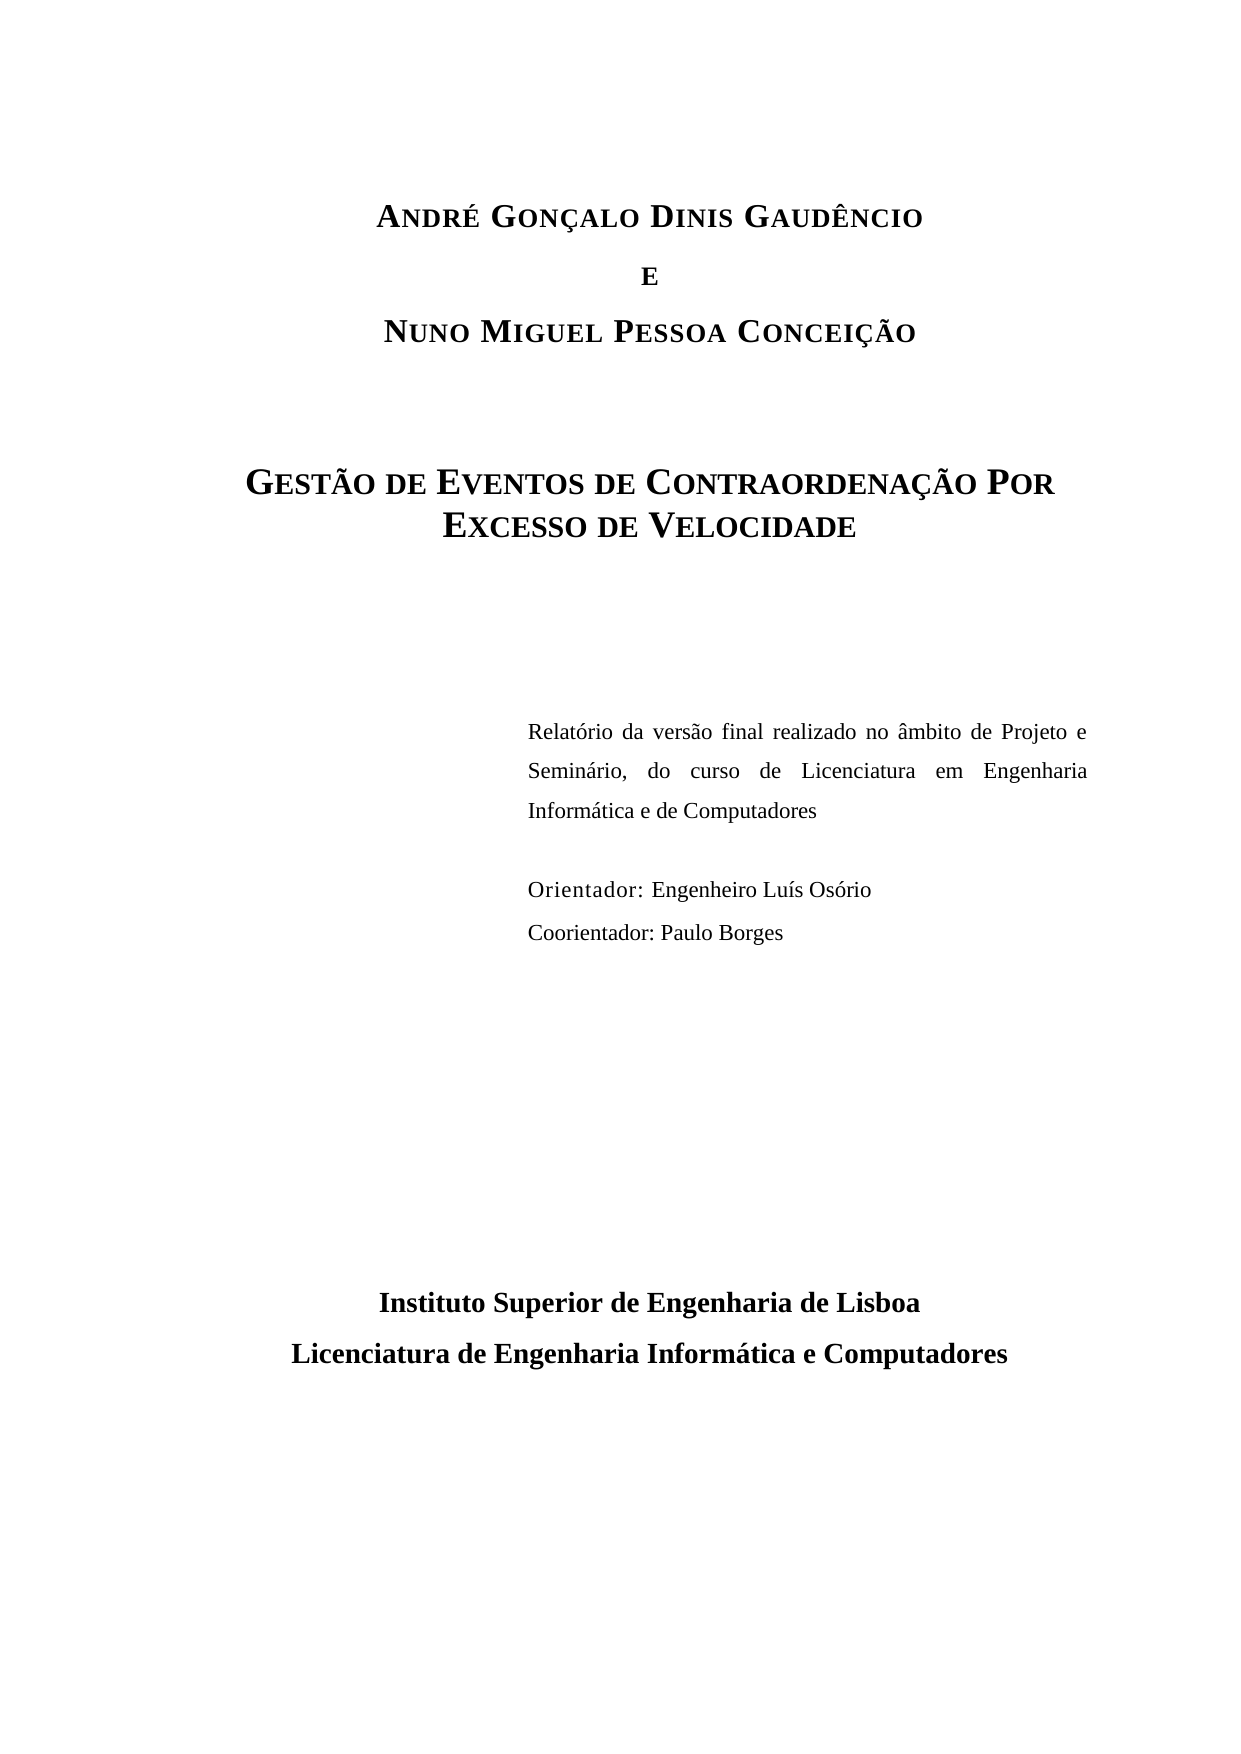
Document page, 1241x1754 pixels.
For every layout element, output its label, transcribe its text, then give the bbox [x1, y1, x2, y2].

title Gestão de Eventos de Contraordenação Por Excesso de Velocidade [177, 459, 1122, 546]
subtitle e [177, 254, 1122, 292]
subtitle André Gonçalo Dinis Gaudêncio [177, 197, 1122, 235]
text Instituto Superior de Engenharia de Lisboa Licenciatura de Engenharia Informática e Computadores [177, 1285, 1122, 1369]
subtitle Nuno Miguel Pessoa Conceição [177, 312, 1122, 350]
